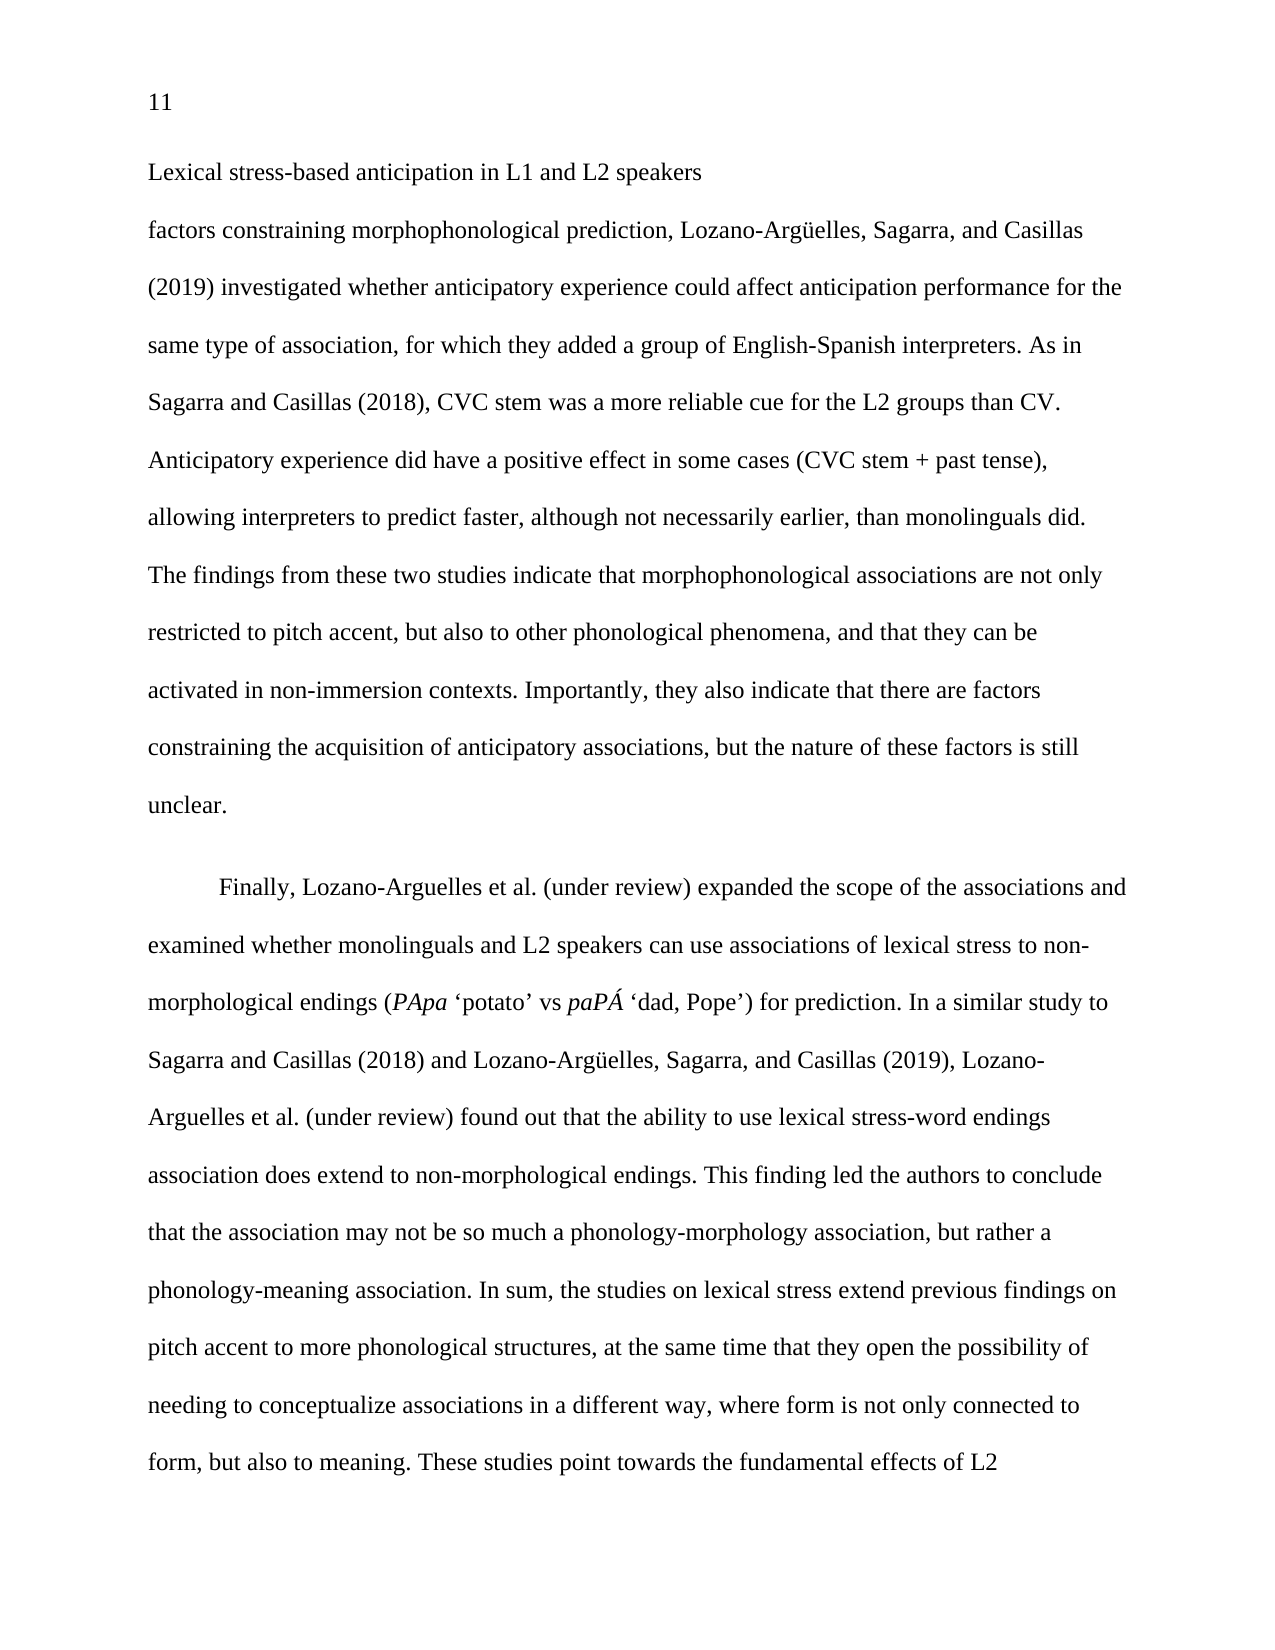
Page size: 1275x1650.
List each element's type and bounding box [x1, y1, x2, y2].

text [148, 872, 1127, 1476]
text [148, 215, 1127, 819]
